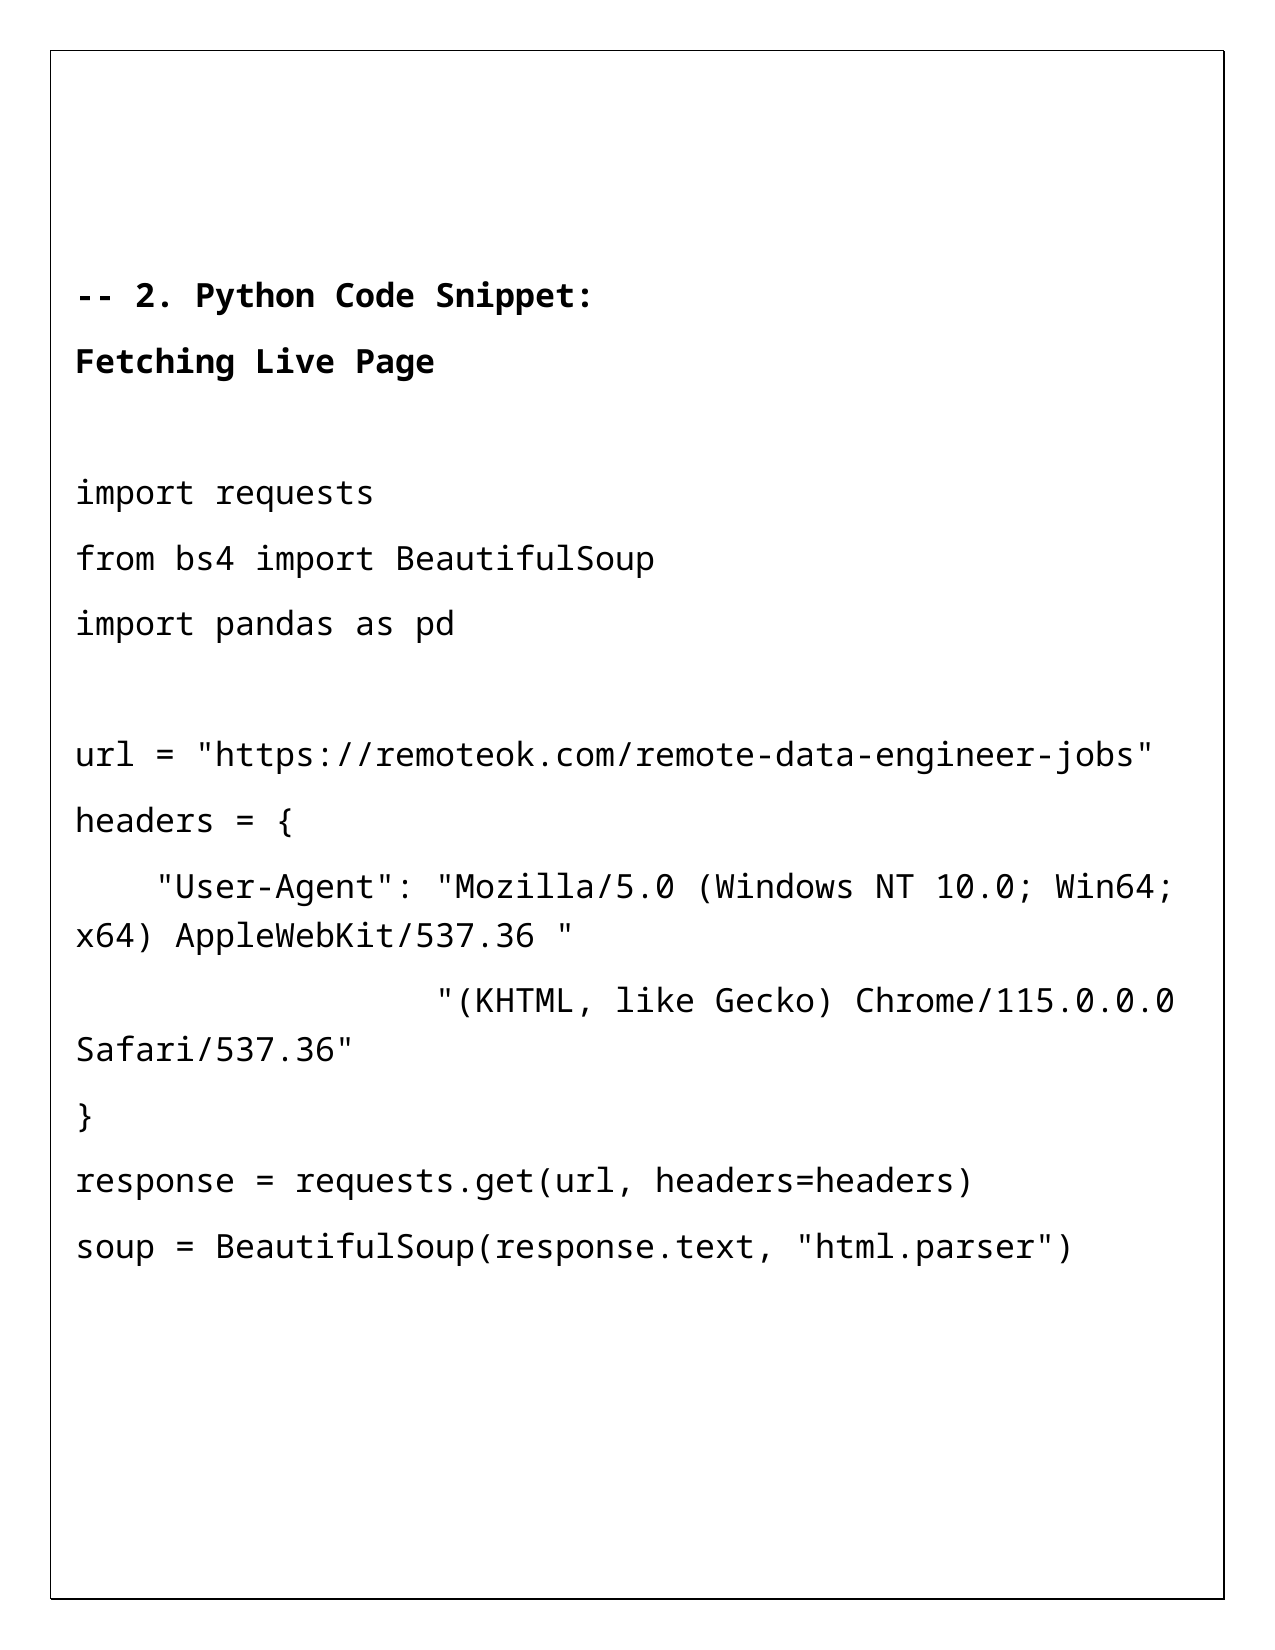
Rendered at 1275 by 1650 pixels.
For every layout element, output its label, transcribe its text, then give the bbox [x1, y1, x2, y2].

text url = "https://remoteok.com/remote-data-engineer-jobs" [75, 731, 1199, 777]
text import pandas as pd [75, 600, 1199, 645]
text from bs4 import BeautifulSoup [75, 534, 1199, 580]
text } [75, 1092, 1199, 1137]
text Fetching Live Page [75, 337, 1199, 383]
text headers = { [75, 797, 1199, 842]
text "(KHTML, like Gecko) Chrome/115.0.0.0 Safari/537.36" [75, 977, 1199, 1071]
text soup = BeautifulSoup(response.text, "html.parser") [75, 1223, 1199, 1268]
text import requests [75, 469, 1199, 514]
text -- 2. Python Code Snippet: [75, 272, 1199, 317]
text response = requests.get(url, headers=headers) [75, 1157, 1199, 1203]
text "User-Agent": "Mozilla/5.0 (Windows NT 10.0; Win64; x64) AppleWebKit/537.36 " [75, 862, 1199, 957]
